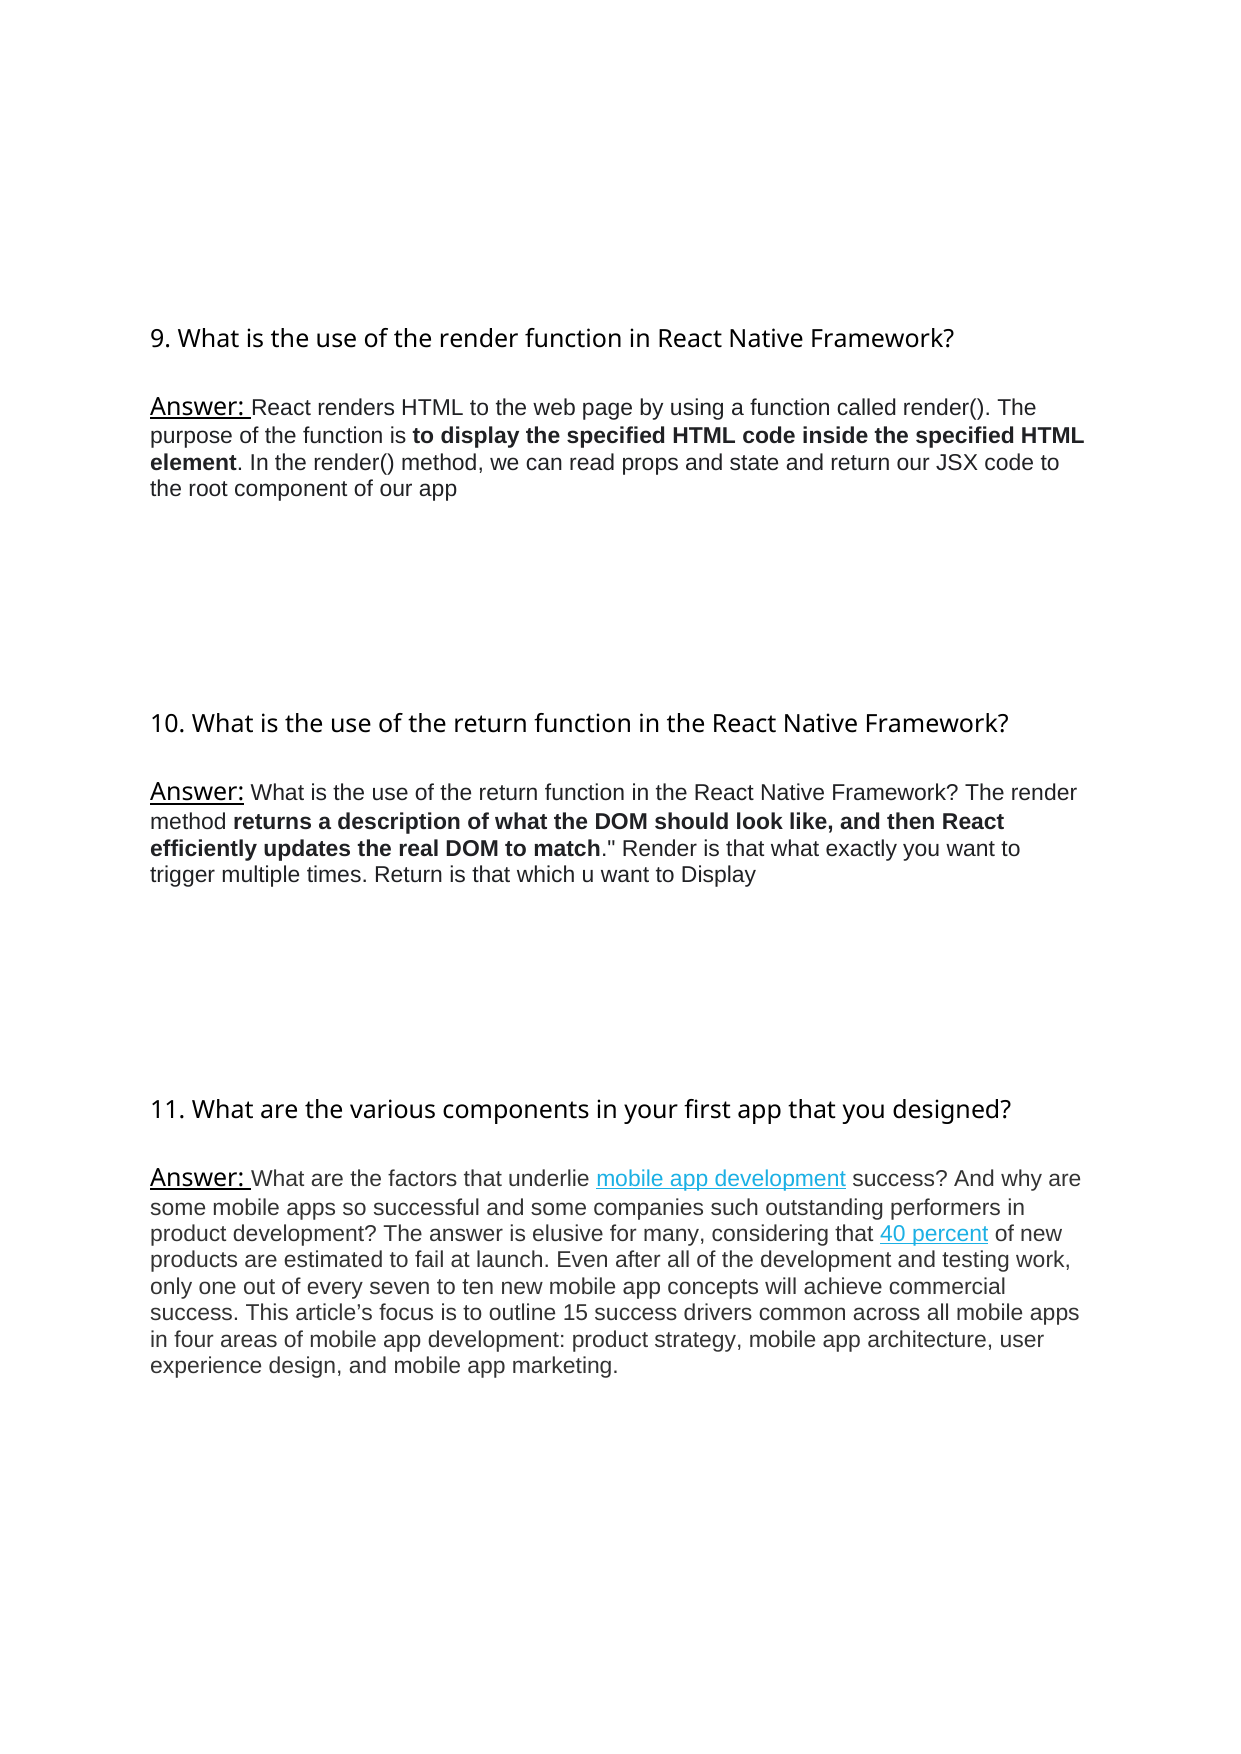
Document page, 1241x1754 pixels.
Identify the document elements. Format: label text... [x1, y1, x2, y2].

text 10. What is the use of the return function in the React Native Framework? [150, 706, 1090, 740]
text Answer: What is the use of the return function in the React Native Framework? The render method returns a description of what the DOM should look like, and then React efficiently updates the real DOM to match." Render is that what exactly you want to trigger multiple times. Return is that which u want to Display [150, 774, 1090, 887]
text 9. What is the use of the render function in React Native Framework? [150, 320, 1090, 354]
text Answer: React renders HTML to the web page by using a function called render(). The purpose of the function is to display the specified HTML code inside the specified HTML element. In the render() method, we can read props and state and return our JSX code to the root component of our app [150, 388, 1090, 502]
text 11. What are the various components in your first app that you designed? [150, 1092, 1090, 1126]
text Answer: What are the factors that underlie mobile app development success? And why are some mobile apps so successful and some companies such outstanding performers in product development? The answer is elusive for many, considering that 40 percent of new products are estimated to fail at launch. Even after all of the development and testing work, only one out of every seven to ten new mobile app concepts will achieve commercial success. This article’s focus is to outline 15 success drivers common across all mobile apps in four areas of mobile app development: product strategy, mobile app architecture, user experience design, and mobile app marketing. [150, 1160, 1090, 1378]
